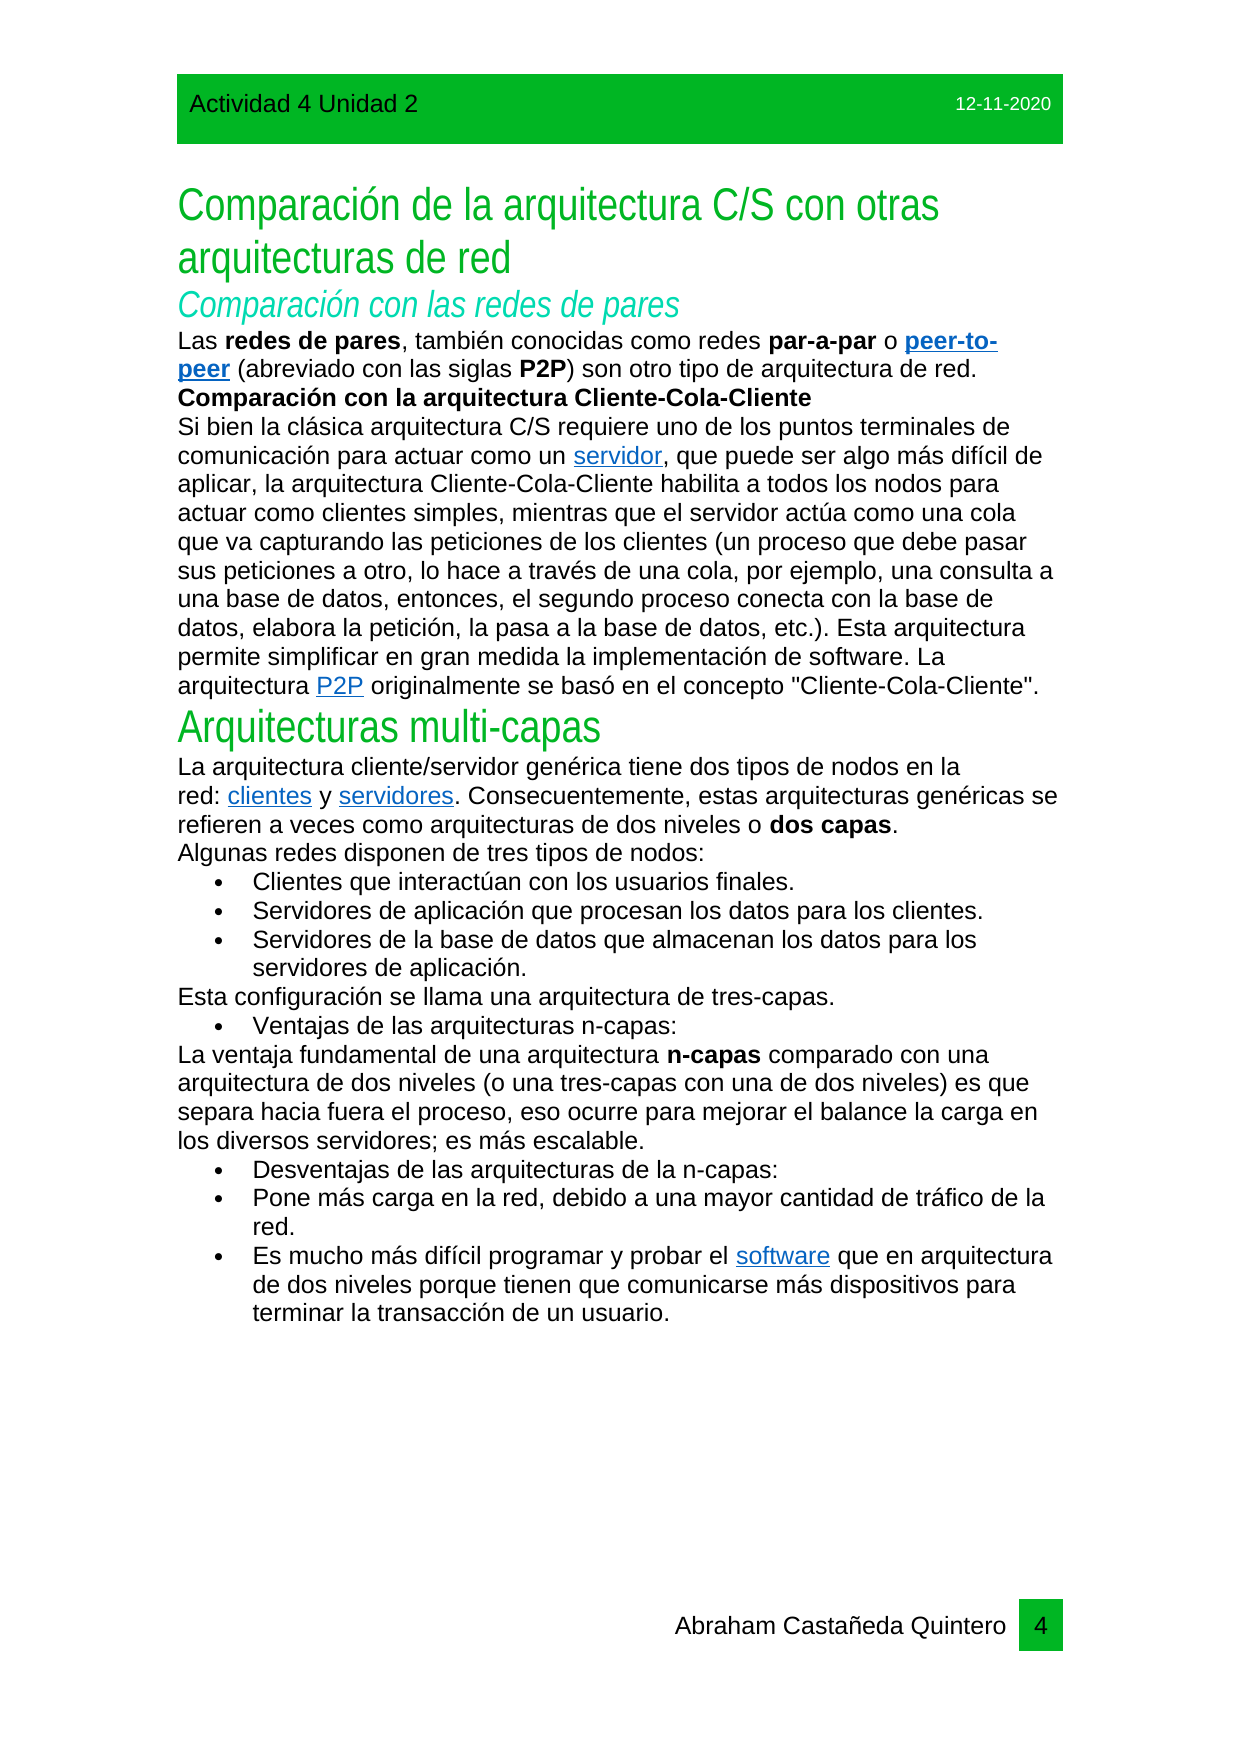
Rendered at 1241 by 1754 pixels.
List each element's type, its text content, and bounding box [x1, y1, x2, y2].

text Comparación con las redes de pares [177, 283, 1063, 326]
text Si bien la clásica arquitectura C/S requiere uno de los puntos terminales de comunicación para actuar como un servidor, que puede ser algo más difícil de aplicar, la arquitectura Cliente-Cola-Cliente habilita a todos los nodos para actuar como clientes simples, mientras que el servidor actúa como una cola que va capturando las peticiones de los clientes (un proceso que debe pasar sus peticiones a otro, lo hace a través de una cola, por ejemplo, una consulta a una base de datos, entonces, el segundo proceso conecta con la base de datos, elabora la petición, la pasa a la base de datos, etc.). Esta arquitectura permite simplificar en gran medida la implementación de software. La arquitectura P2P originalmente se basó en el concepto "Cliente-Cola-Cliente". [177, 412, 1063, 699]
list Pone más carga en la red, debido a una mayor cantidad de tráfico de la red. [215, 1183, 1063, 1241]
list Es mucho más difícil programar y probar el software que en arquitectura de dos niveles porque tienen que comunicarse más dispositivos para terminar la transacción de un usuario. [215, 1241, 1063, 1327]
list Servidores de aplicación que procesan los datos para los clientes. [215, 896, 1063, 924]
list Ventajas de las arquitecturas n-capas: [215, 1011, 1063, 1039]
text Las redes de pares, también conocidas como redes par-a-par o peer-to-peer (abreviado con las siglas P2P) son otro tipo de arquitectura de red. [177, 326, 1063, 383]
text Comparación con la arquitectura Cliente-Cola-Cliente [177, 383, 1063, 412]
text Algunas redes disponen de tres tipos de nodos: [177, 838, 1063, 867]
list Servidores de la base de datos que almacenan los datos para los servidores de aplicación. [215, 924, 1063, 982]
text Esta configuración se llama una arquitectura de tres-capas. [177, 982, 1063, 1011]
list Desventajas de las arquitecturas de la n-capas: [215, 1154, 1063, 1183]
text La arquitectura cliente/servidor genérica tiene dos tipos de nodos en la red: clientes y servidores. Consecuentemente, estas arquitecturas genéricas se refieren a veces como arquitecturas de dos niveles o dos capas. [177, 752, 1063, 838]
text La ventaja fundamental de una arquitectura n-capas comparado con una arquitectura de dos niveles (o una tres-capas con una de dos niveles) es que separa hacia fuera el proceso, eso ocurre para mejorar el balance la carga en los diversos servidores; es más escalable. [177, 1039, 1063, 1154]
list Clientes que interactúan con los usuarios finales. [215, 867, 1063, 896]
subtitle Comparación de la arquitectura C/S con otras arquitecturas de red [177, 177, 1063, 283]
text Arquitecturas multi-capas [177, 699, 1063, 752]
